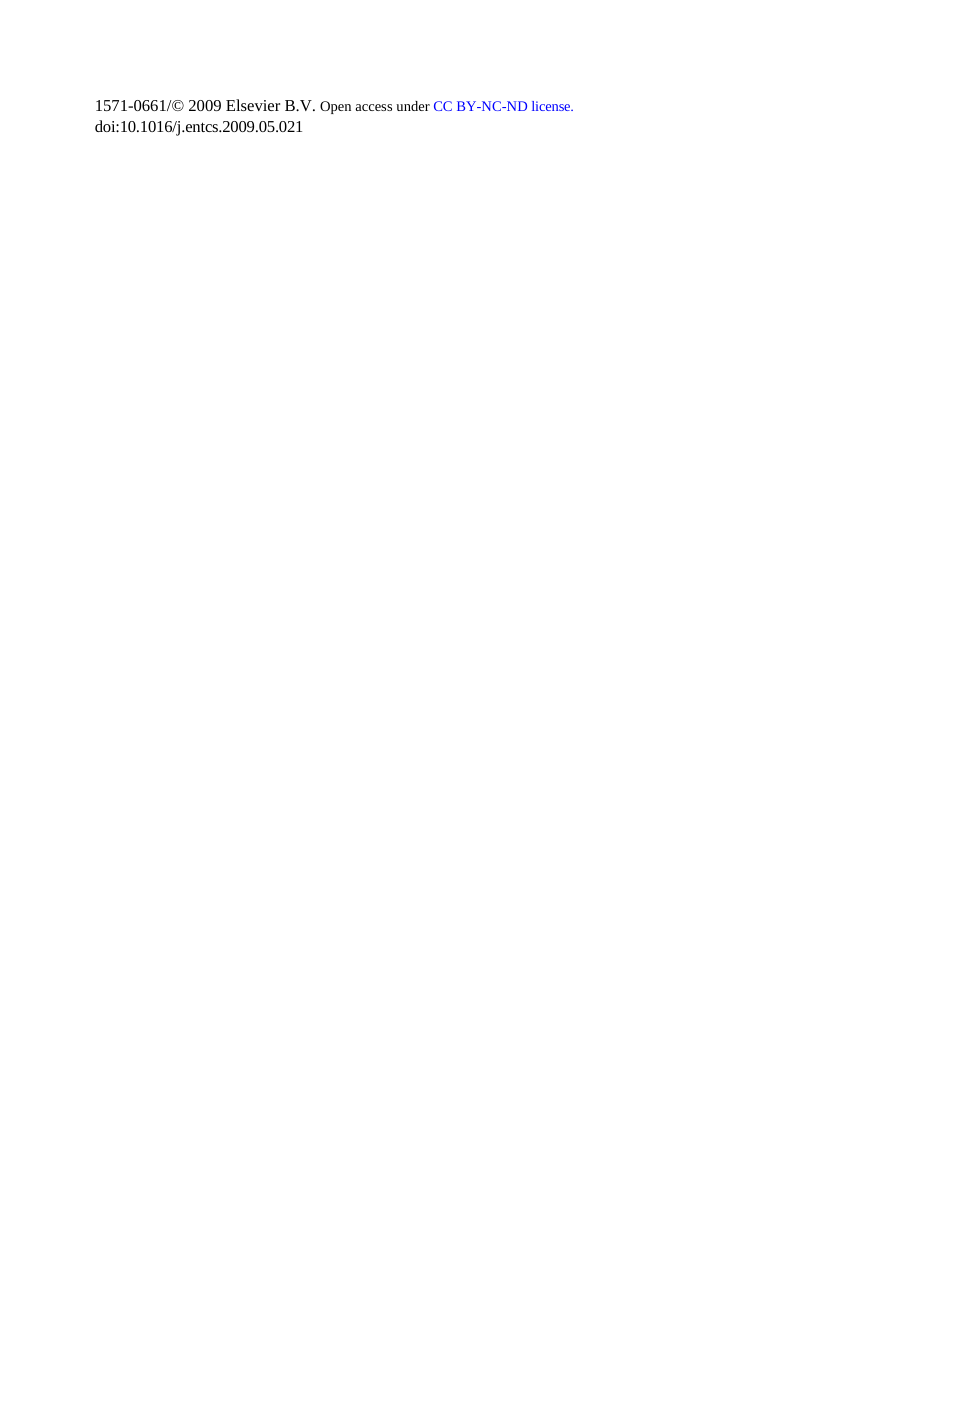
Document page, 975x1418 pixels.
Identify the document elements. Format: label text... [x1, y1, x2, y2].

text 1571-0661/© 2009 Elsevier B.V. Open access under CC BY-NC-ND license. [94, 96, 910, 115]
text doi:10.1016/j.entcs.2009.05.021 [94, 117, 910, 136]
